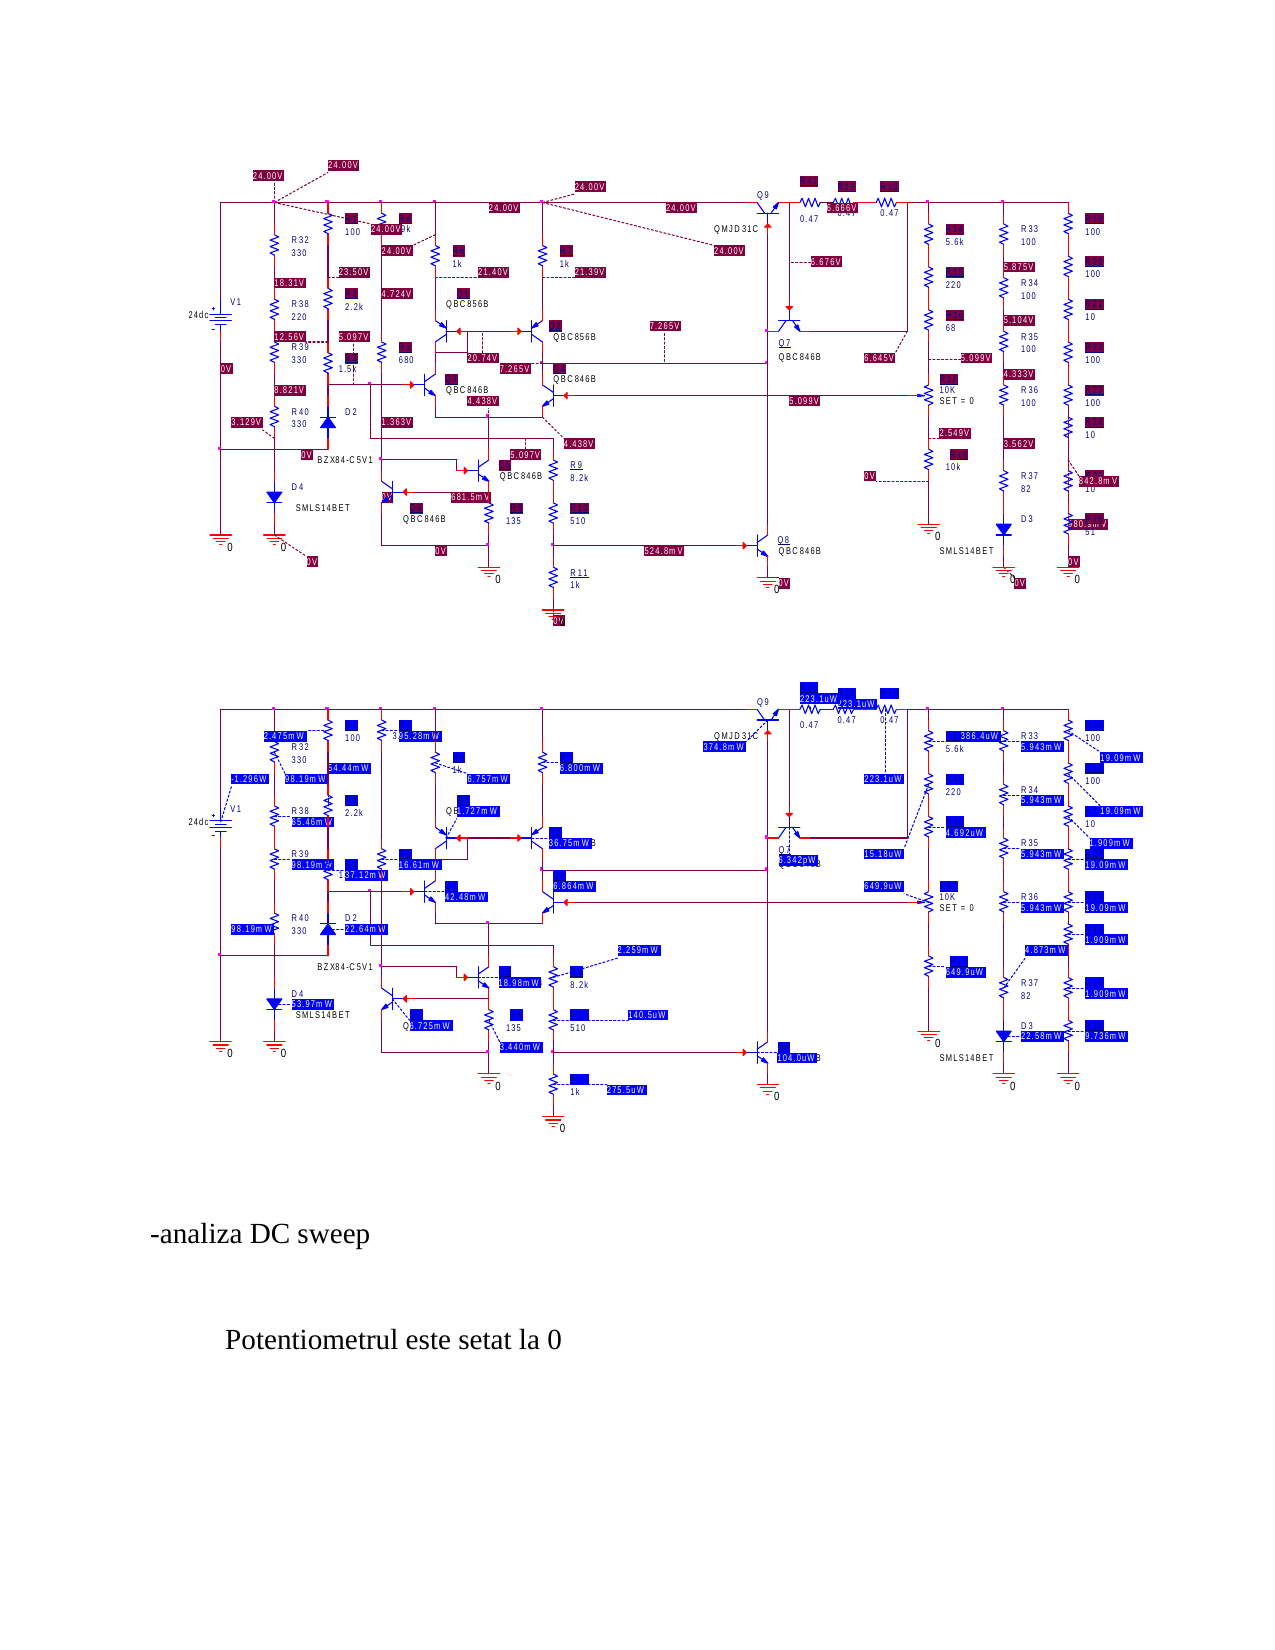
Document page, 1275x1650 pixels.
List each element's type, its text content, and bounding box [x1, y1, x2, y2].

text -analiza DC sweep [150, 1216, 1125, 1250]
text Potentiometrul este setat la 0 [150, 1322, 1125, 1356]
